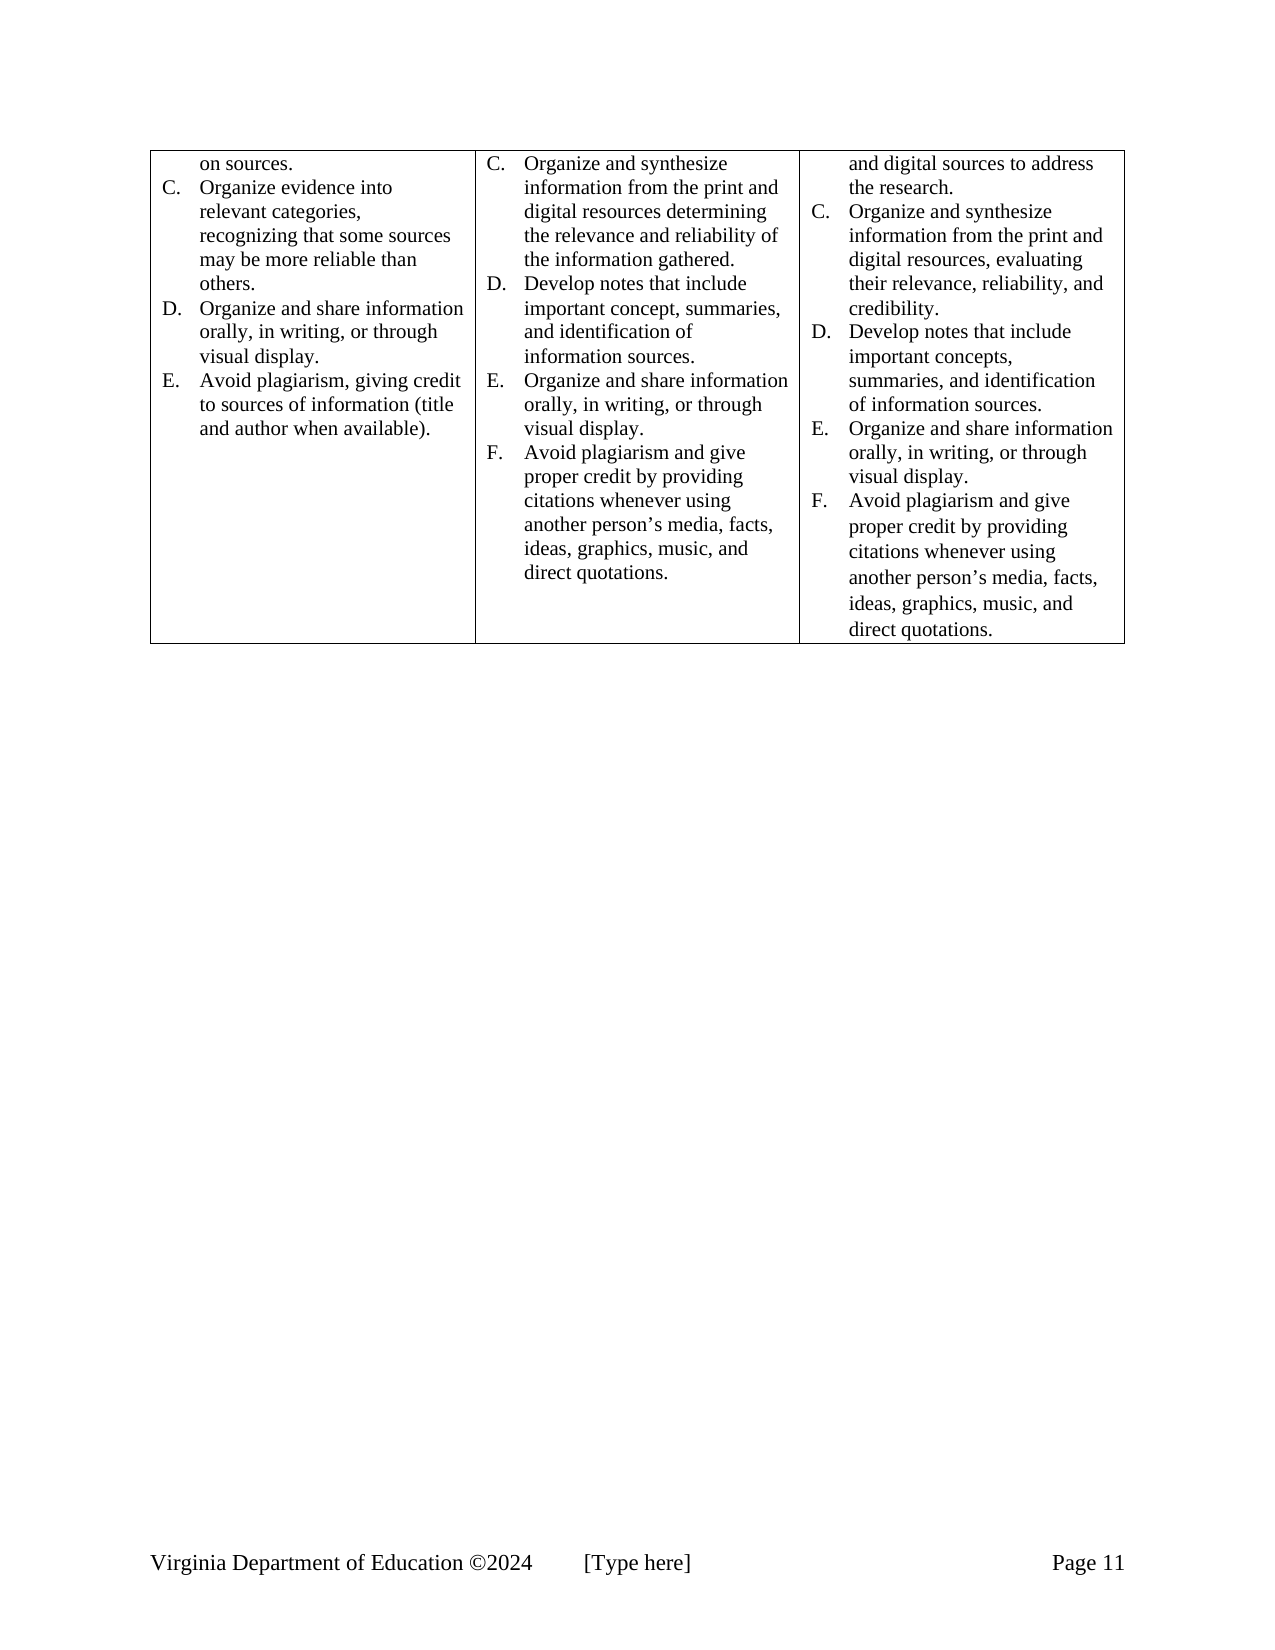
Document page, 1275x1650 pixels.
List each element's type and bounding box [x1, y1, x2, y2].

table_cell [151, 151, 475, 642]
table_cell [800, 151, 1124, 642]
table_cell [476, 151, 799, 642]
